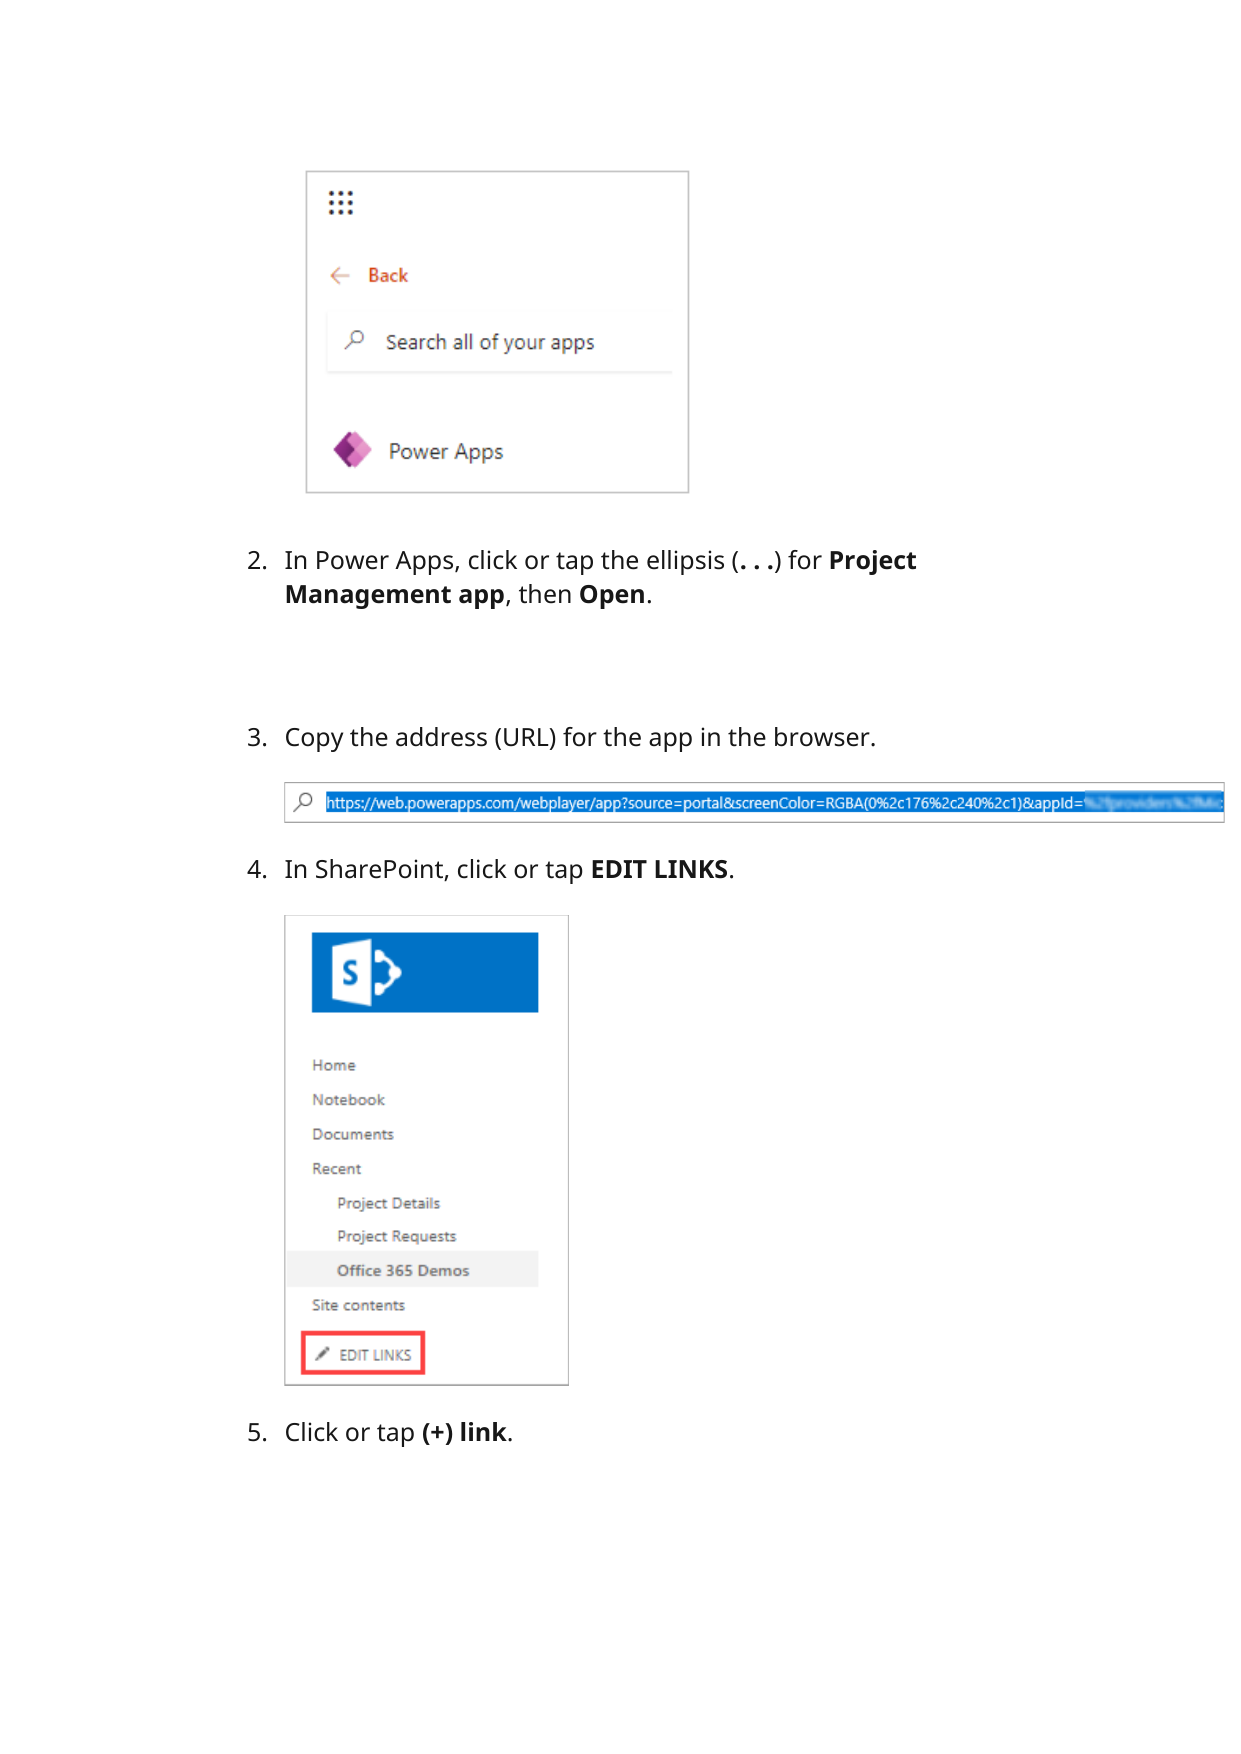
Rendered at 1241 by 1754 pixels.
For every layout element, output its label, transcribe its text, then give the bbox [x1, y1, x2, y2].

list Copy the address (URL) for the app in the browser. [247, 719, 1090, 754]
picture [284, 782, 1225, 823]
list Click or tap (+) link. [247, 1415, 1090, 1449]
list In SharePoint, click or tap EDIT LINKS. [247, 852, 1090, 886]
picture [284, 915, 569, 1386]
list In Power Apps, click or tap the ellipsis (. . .) for Project Management app, then Open. [247, 543, 1090, 611]
picture [284, 150, 713, 514]
